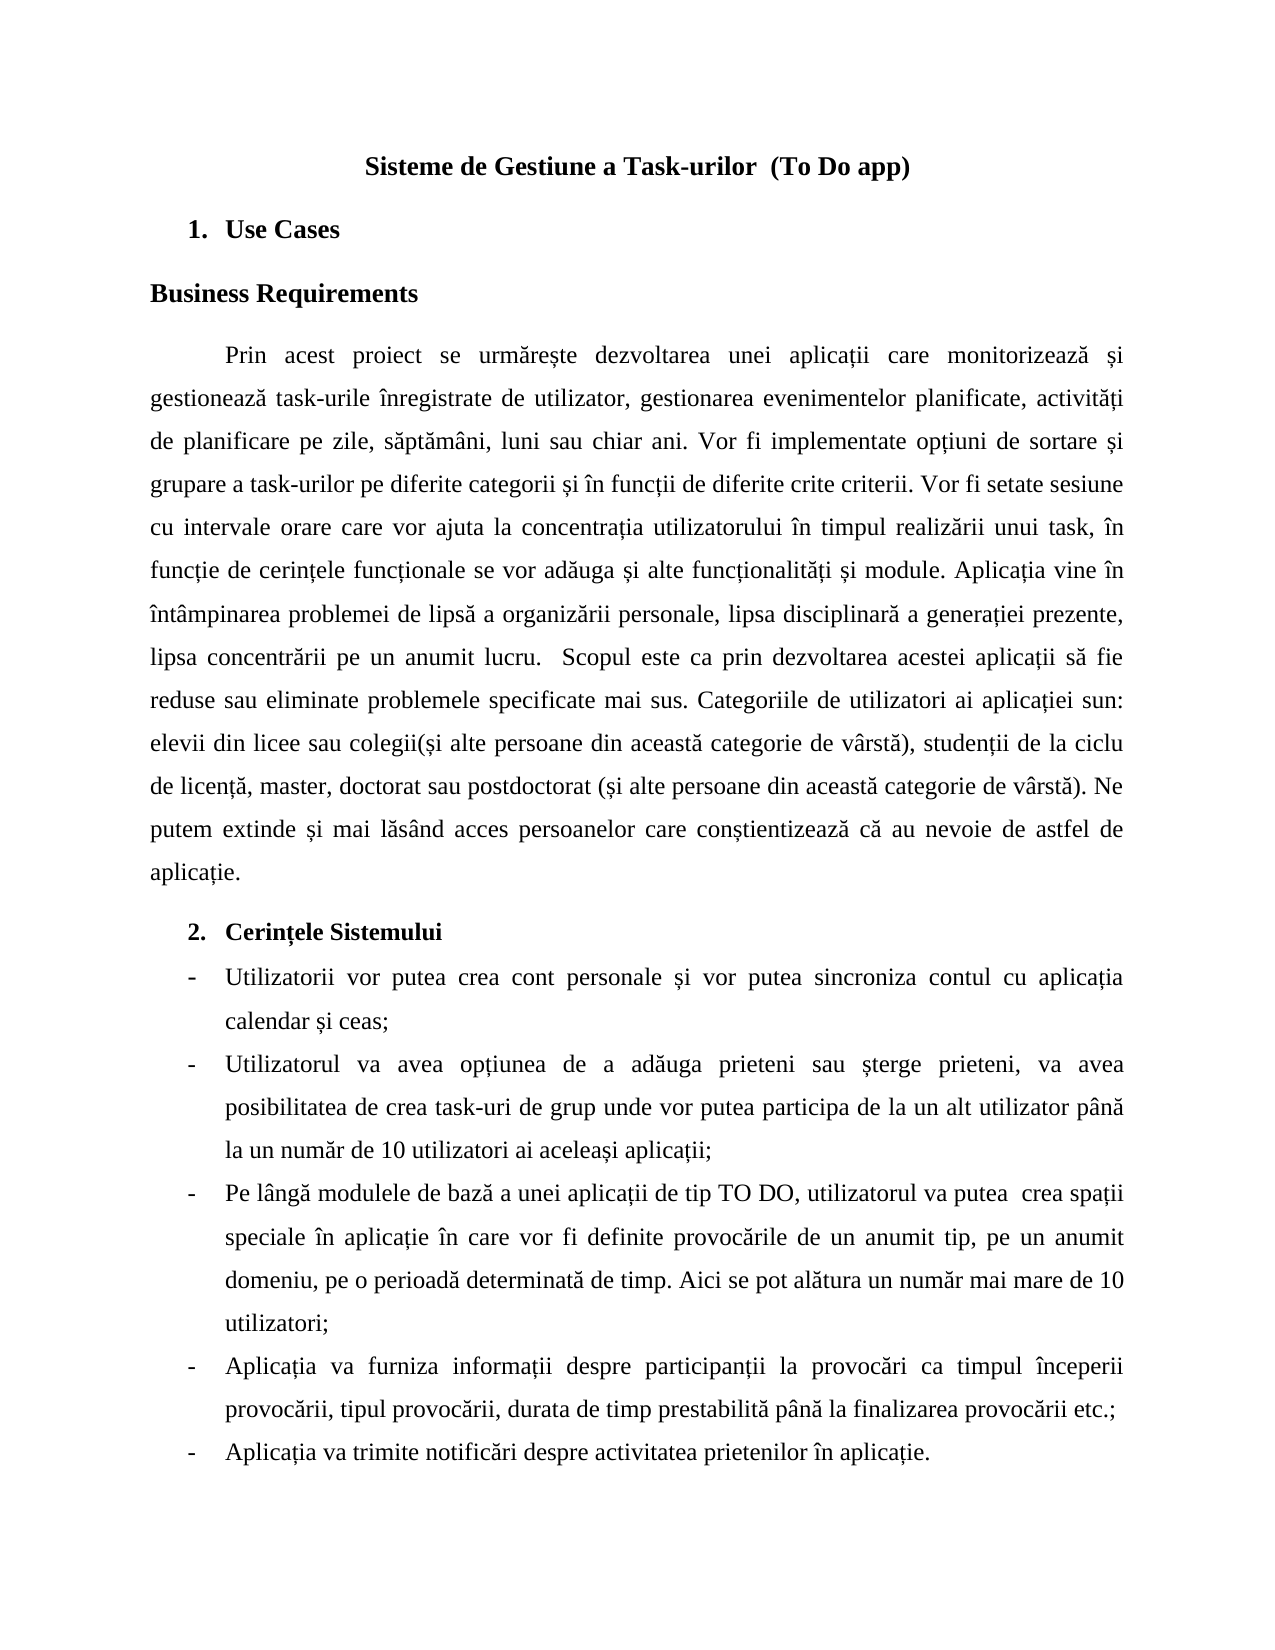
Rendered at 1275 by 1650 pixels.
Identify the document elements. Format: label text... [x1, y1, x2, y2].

list Utilizatorii vor putea crea cont personale și vor putea sincroniza contul cu aplicația calendar și ceas; [187, 960, 1125, 1035]
text Prin acest proiect se urmărește dezvoltarea unei aplicații care monitorizează și gestionează task-urile înregistrate de utilizator, gestionarea evenimentelor planificate, activități de planificare pe zile, săptămâni, luni sau chiar ani. Vor fi implementate opțiuni de sortare și grupare a task-urilor pe diferite categorii și în funcții de diferite crite criterii. Vor fi setate sesiune cu intervale orare care vor ajuta la concentrația utilizatorului în timpul realizării unui task, în funcție de cerințele funcționale se vor adăuga și alte funcționalități și module. Aplicația vine în întâmpinarea problemei de lipsă a organizării personale, lipsa disciplinară a generației prezente, lipsa concentrării pe un anumit lucru. Scopul este ca prin dezvoltarea acestei aplicații să fie reduse sau eliminate problemele specificate mai sus. Categoriile de utilizatori ai aplicației sun: elevii din licee sau colegii(și alte persoane din această categorie de vârstă), studenții de la ciclu de licență, master, doctorat sau postdoctorat (și alte persoane din această categorie de vârstă). Ne putem extinde și mai lăsând acces persoanelor care conștientizează că au nevoie de astfel de aplicație. [150, 340, 1125, 886]
list Use Cases [187, 213, 1125, 244]
text Sisteme de Gestiune a Task-urilor (To Do app) [150, 150, 1125, 181]
list Aplicația va trimite notificări despre activitatea prietenilor în aplicație. [187, 1437, 1125, 1466]
text Business Requirements [150, 277, 1125, 308]
list Aplicația va furniza informații despre participanții la provocări ca timpul începerii provocării, tipul provocării, durata de timp prestabilită până la finalizarea provocării etc.; [187, 1351, 1125, 1423]
list Pe lângă modulele de bază a unei aplicații de tip TO DO, utilizatorul va putea crea spații speciale în aplicație în care vor fi definite provocările de un anumit tip, pe un anumit domeniu, pe o perioadă determinată de timp. Aici se pot alătura un număr mai mare de 10 utilizatori; [187, 1178, 1125, 1337]
list Cerințele Sistemului [187, 917, 1125, 946]
list Utilizatorul va avea opțiunea de a adăuga prieteni sau șterge prieteni, va avea posibilitatea de crea task-uri de grup unde vor putea participa de la un alt utilizator până la un număr de 10 utilizatori ai aceleași aplicații; [187, 1049, 1125, 1164]
